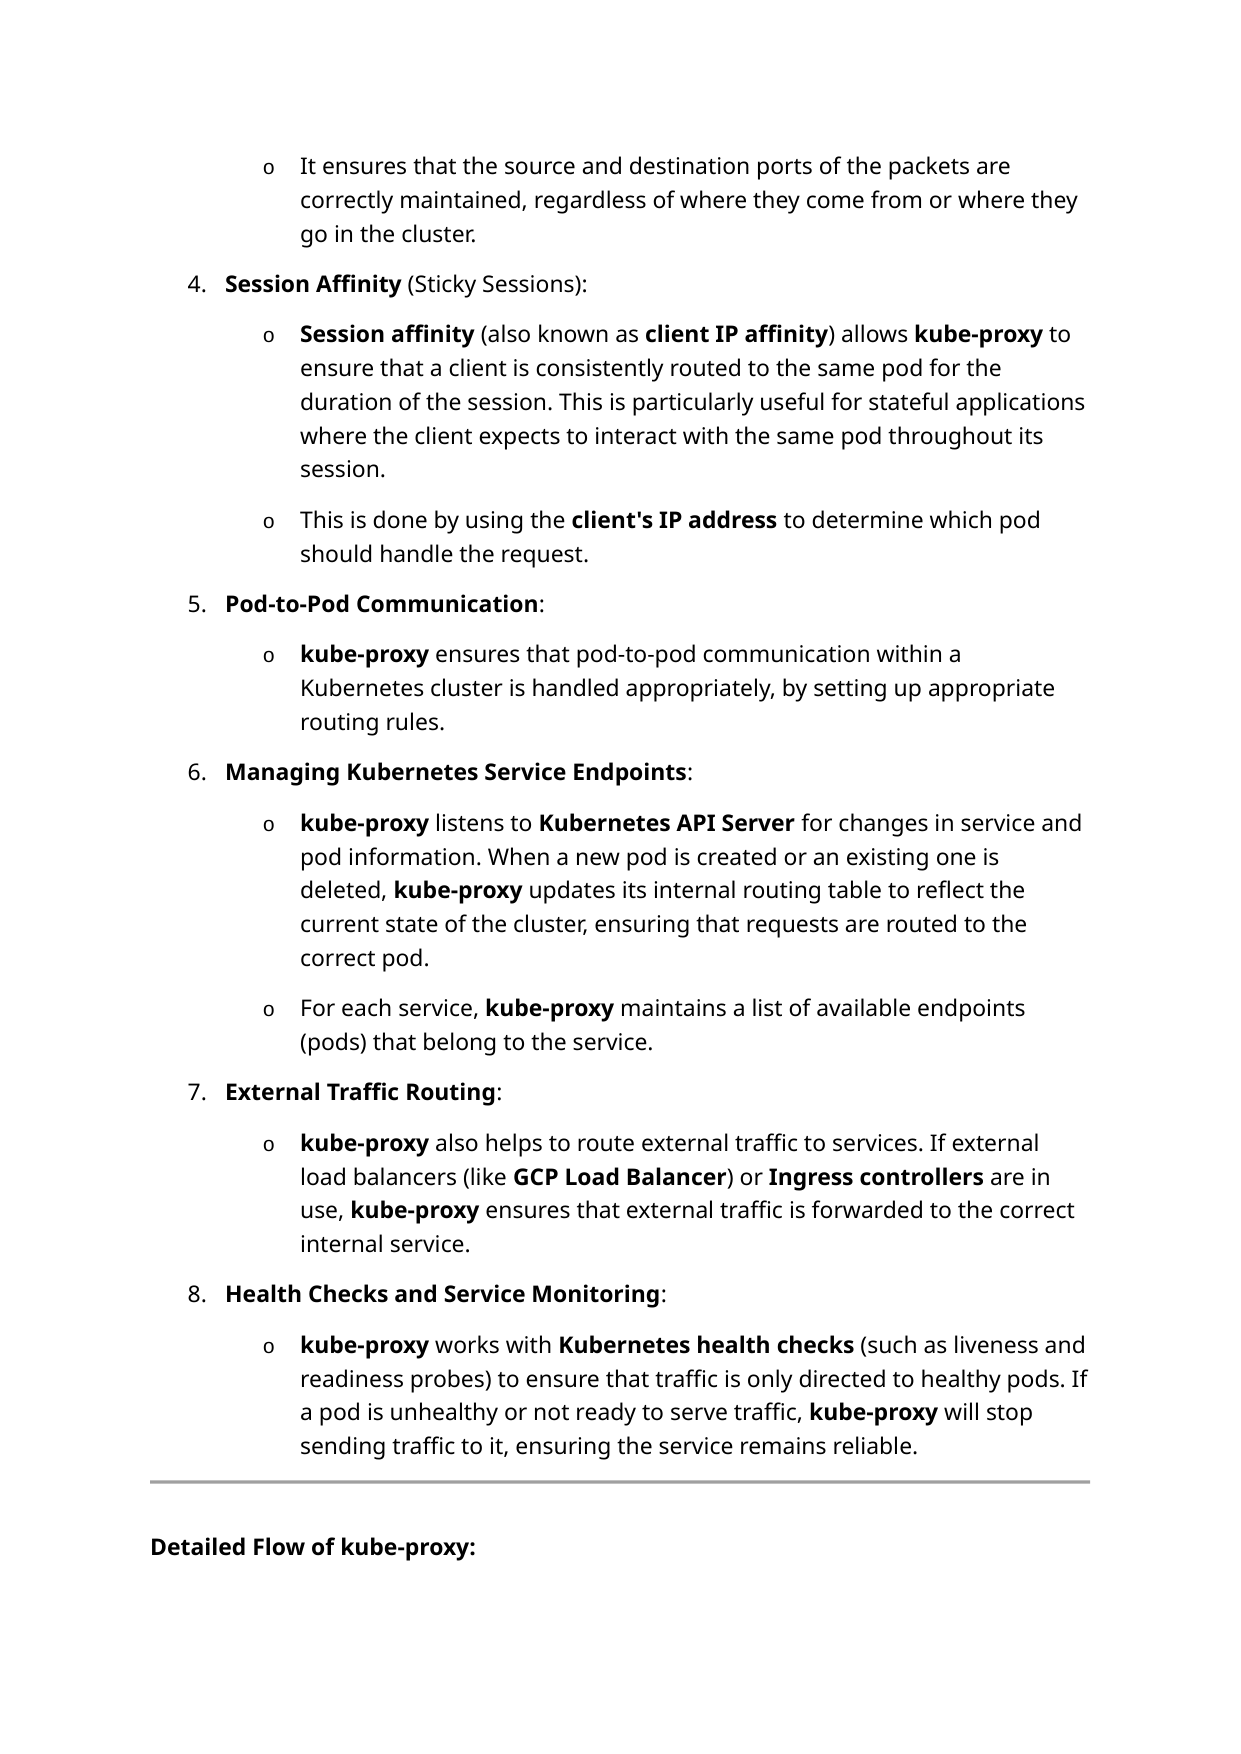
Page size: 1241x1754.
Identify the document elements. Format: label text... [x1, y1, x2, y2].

list Session affinity (also known as client IP affinity) allows kube-proxy to ensure that a client is consistently routed to the same pod for the duration of the session. This is particularly useful for stateful applications where the client expects to interact with the same pod throughout its session. [262, 318, 1090, 484]
list Health Checks and Service Monitoring: [187, 1278, 1090, 1309]
list kube-proxy ensures that pod-to-pod communication within a Kubernetes cluster is handled appropriately, by setting up appropriate routing rules. [262, 638, 1090, 737]
text Detailed Flow of kube-proxy: [150, 1531, 1090, 1562]
list kube-proxy works with Kubernetes health checks (such as liveness and readiness probes) to ensure that traffic is only directed to healthy pods. If a pod is unhealthy or not ready to serve traffic, kube-proxy will stop sending traffic to it, ensuring the service remains reliable. [262, 1329, 1090, 1461]
list kube-proxy also helps to route external traffic to services. If external load balancers (like GCP Load Balancer) or Ingress controllers are in use, kube-proxy ensures that external traffic is forwarded to the correct internal service. [262, 1127, 1090, 1259]
list This is done by using the client's IP address to determine which pod should handle the request. [262, 504, 1090, 569]
list Pod-to-Pod Communication: [187, 588, 1090, 619]
list kube-proxy listens to Kubernetes API Server for changes in service and pod information. When a new pod is created or an existing one is deleted, kube-proxy updates its internal routing table to reflect the current state of the cluster, ensuring that requests are routed to the correct pod. [262, 807, 1090, 973]
list External Traffic Routing: [187, 1076, 1090, 1107]
list Managing Kubernetes Service Endpoints: [187, 756, 1090, 787]
list For each service, kube-proxy maintains a list of available endpoints (pods) that belong to the service. [262, 992, 1090, 1057]
list It ensures that the source and destination ports of the packets are correctly maintained, regardless of where they come from or where they go in the cluster. [262, 150, 1090, 249]
list Session Affinity (Sticky Sessions): [187, 268, 1090, 299]
